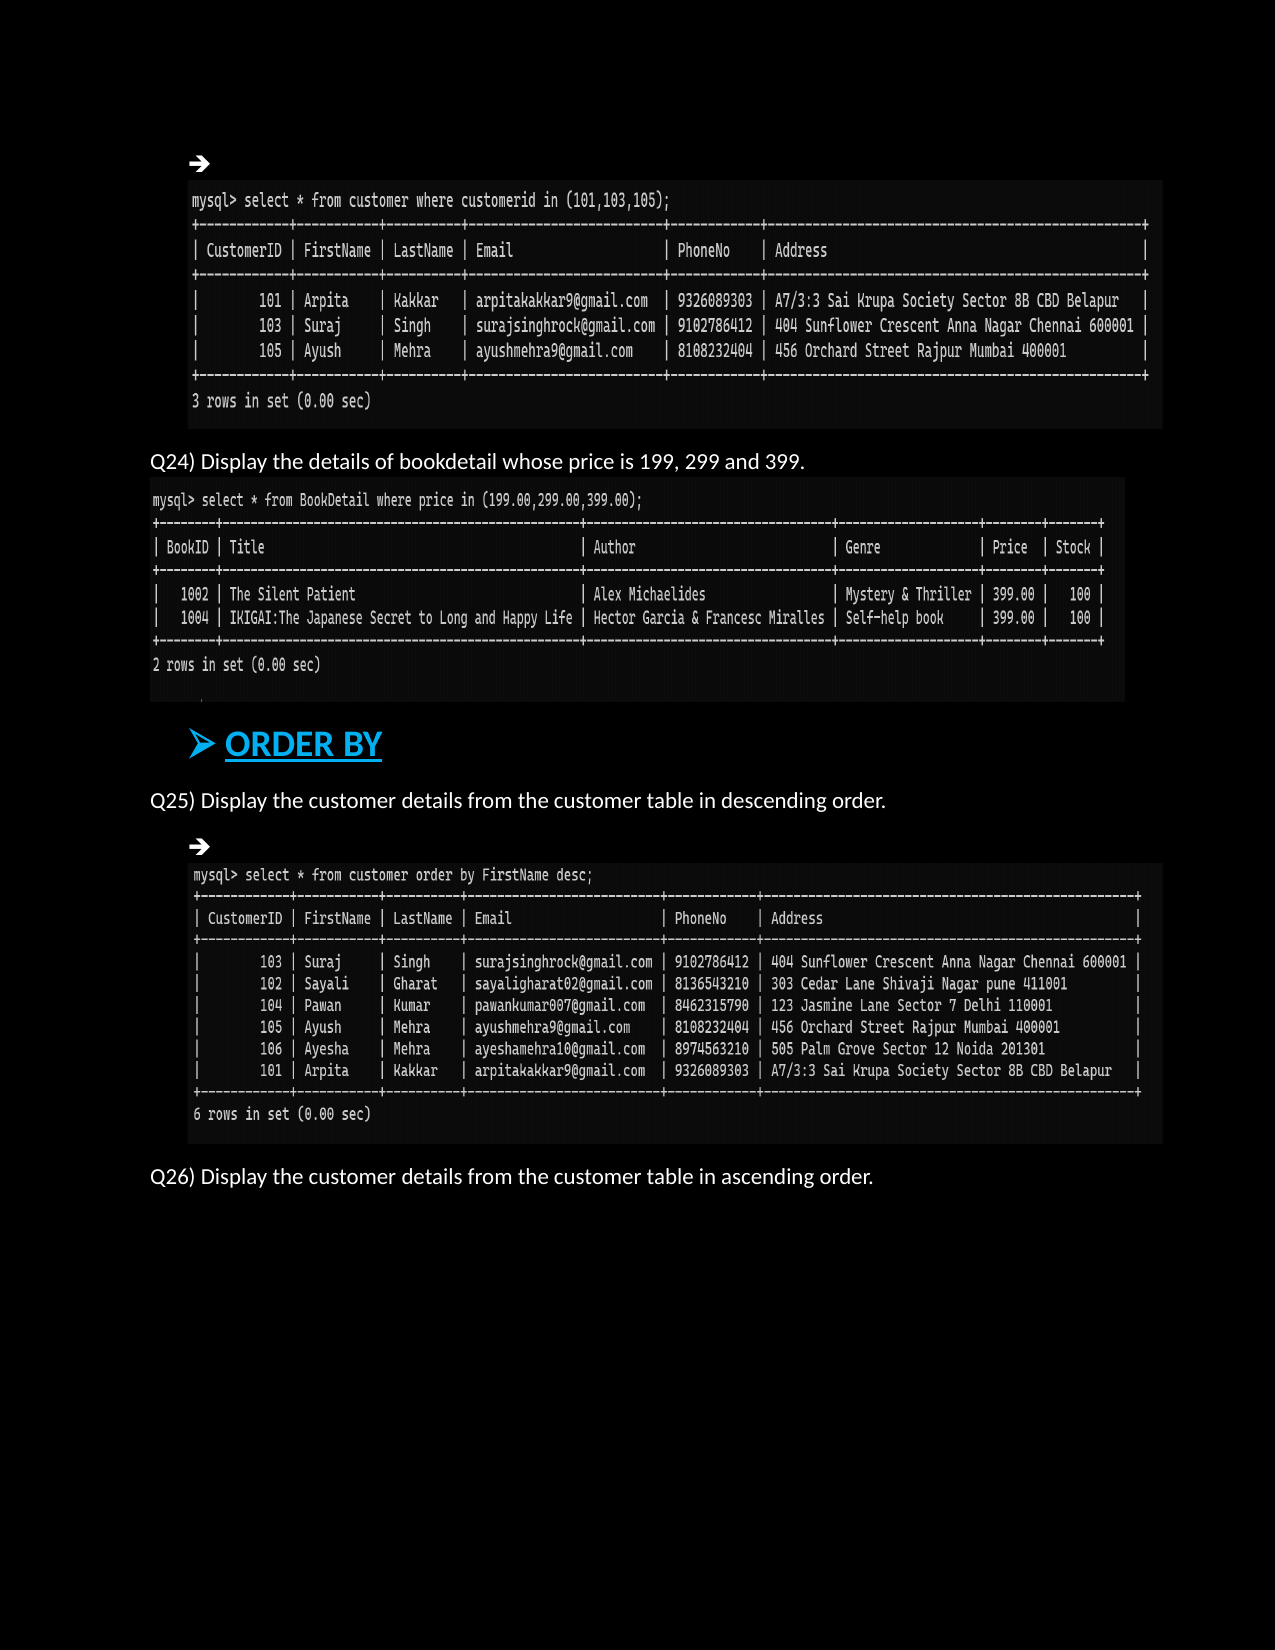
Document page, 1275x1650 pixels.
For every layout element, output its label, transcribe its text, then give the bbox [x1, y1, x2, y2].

picture [150, 477, 1125, 702]
picture [187, 863, 1163, 1144]
text Q26) Display the customer details from the customer table in ascending order. [150, 1162, 1125, 1190]
picture [187, 180, 1163, 429]
text Q25) Display the customer details from the customer table in descending order. [150, 787, 1125, 814]
text Q24) Display the details of bookdetail whose price is 199, 299 and 399. [150, 447, 1125, 477]
list ORDER BY [187, 720, 1125, 766]
